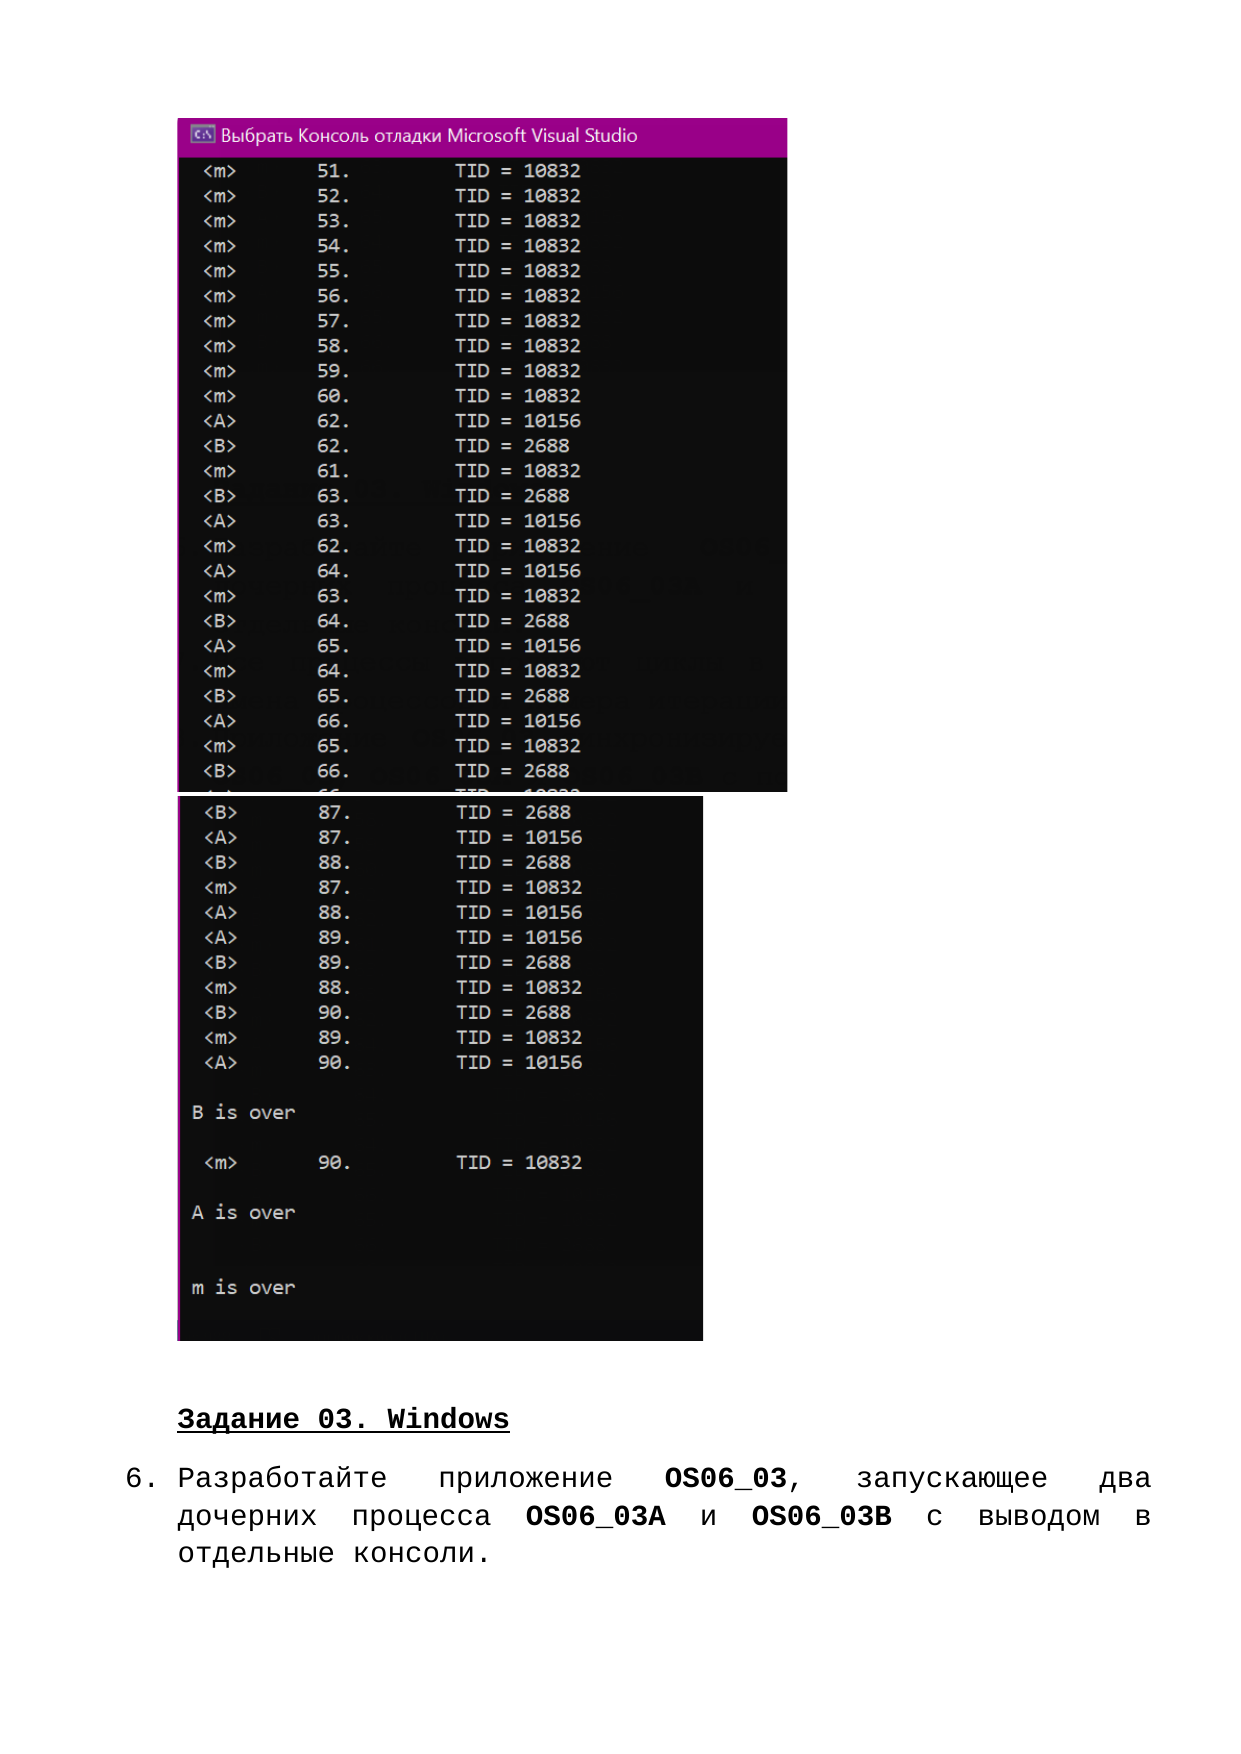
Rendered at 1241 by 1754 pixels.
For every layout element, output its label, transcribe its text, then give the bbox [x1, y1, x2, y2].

list Разработайте приложение OS06_03, запускающее два дочерних процесса OS06_03A и OS06_03B с выводом в отдельные консоли. [177, 1463, 1152, 1572]
picture [177, 796, 704, 1341]
picture [177, 118, 788, 792]
text Задание 03. Windows [177, 1404, 1152, 1437]
